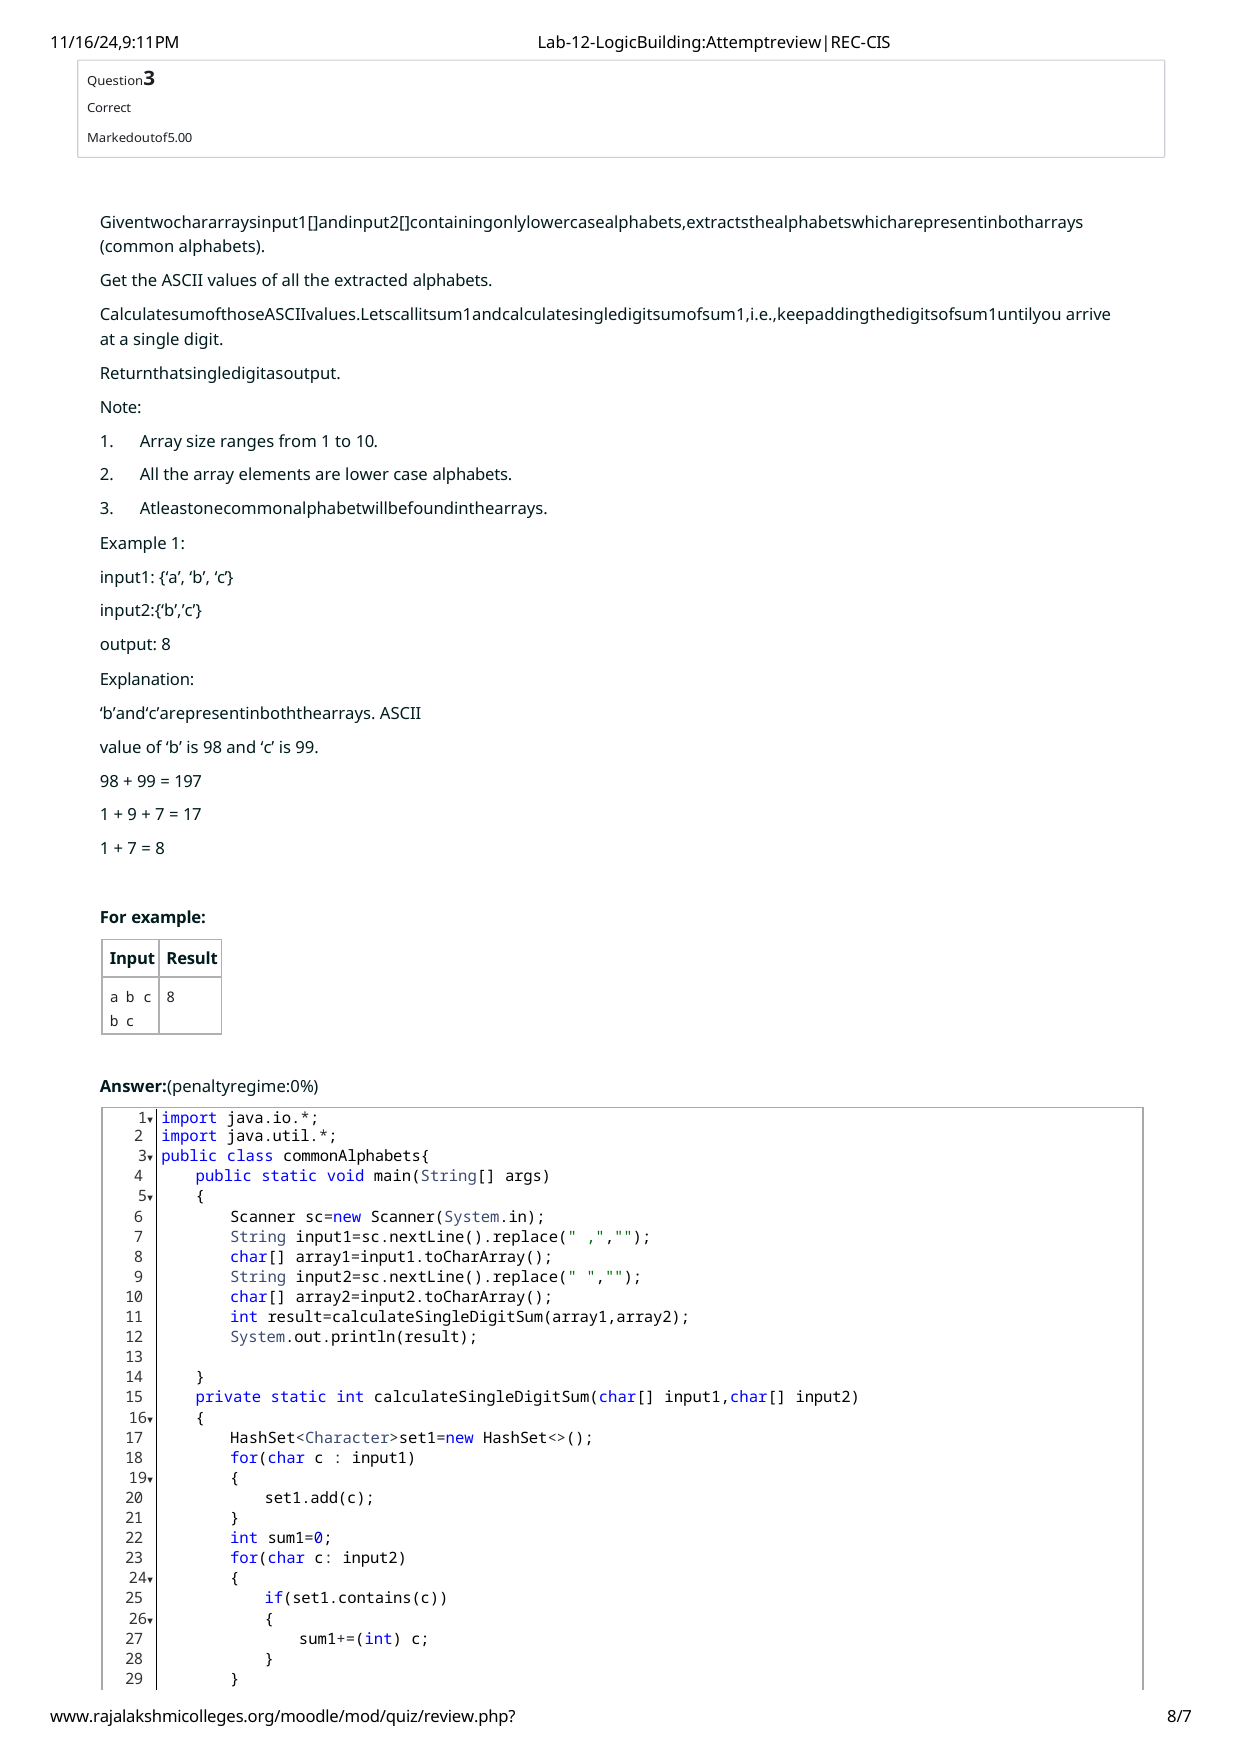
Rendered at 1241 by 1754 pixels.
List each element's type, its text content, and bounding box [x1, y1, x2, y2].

list Atleastonecommonalphabetwillbefoundinthearrays. Example 1: [99, 497, 561, 554]
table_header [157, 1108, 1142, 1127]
text input1: {‘a’, ‘b’, ‘c’} [99, 566, 1176, 588]
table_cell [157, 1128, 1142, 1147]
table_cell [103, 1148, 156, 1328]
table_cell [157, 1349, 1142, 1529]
text ‘b’and‘c’arepresentinboththearrays. ASCII value of ‘b’ is 98 and ‘c’ is 99. [99, 702, 426, 759]
list All the array elements are lower case alphabets. [99, 463, 1176, 486]
text Answer:(penaltyregime:0%) [99, 1075, 1176, 1097]
text CalculatesumofthoseASCIIvalues.Letscallitsum1andcalculatesingledigitsumofsum1,i.e.,keepaddingthedigitsofsum1untilyou arrive at a single digit. [99, 303, 1131, 351]
text input2:{‘b’,’c’} output: 8 Explanation: [99, 599, 227, 690]
text 98 + 99 = 197 [99, 770, 1176, 791]
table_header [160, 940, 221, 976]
text 1 + 7 = 8 [99, 837, 1176, 859]
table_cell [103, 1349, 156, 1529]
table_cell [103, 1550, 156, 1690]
text Returnthatsingledigitasoutput. Note: [99, 362, 368, 419]
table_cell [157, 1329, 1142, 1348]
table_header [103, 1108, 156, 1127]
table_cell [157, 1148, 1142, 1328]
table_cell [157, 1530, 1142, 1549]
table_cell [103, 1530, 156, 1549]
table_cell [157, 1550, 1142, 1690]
text Giventwochararraysinput1[]andinput2[]containingonlylowercasealphabets,extractsthealphabetswhicharepresentinbotharrays (common alphabets). [99, 210, 1131, 258]
subtitle For example: [99, 906, 1176, 928]
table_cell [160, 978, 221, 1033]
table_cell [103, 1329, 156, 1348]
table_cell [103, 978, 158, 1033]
list Array size ranges from 1 to 10. [99, 430, 1176, 451]
text 1 + 9 + 7 = 17 [99, 803, 1176, 825]
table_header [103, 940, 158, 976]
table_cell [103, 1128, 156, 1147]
text Get the ASCII values of all the extracted alphabets. [99, 269, 1176, 292]
